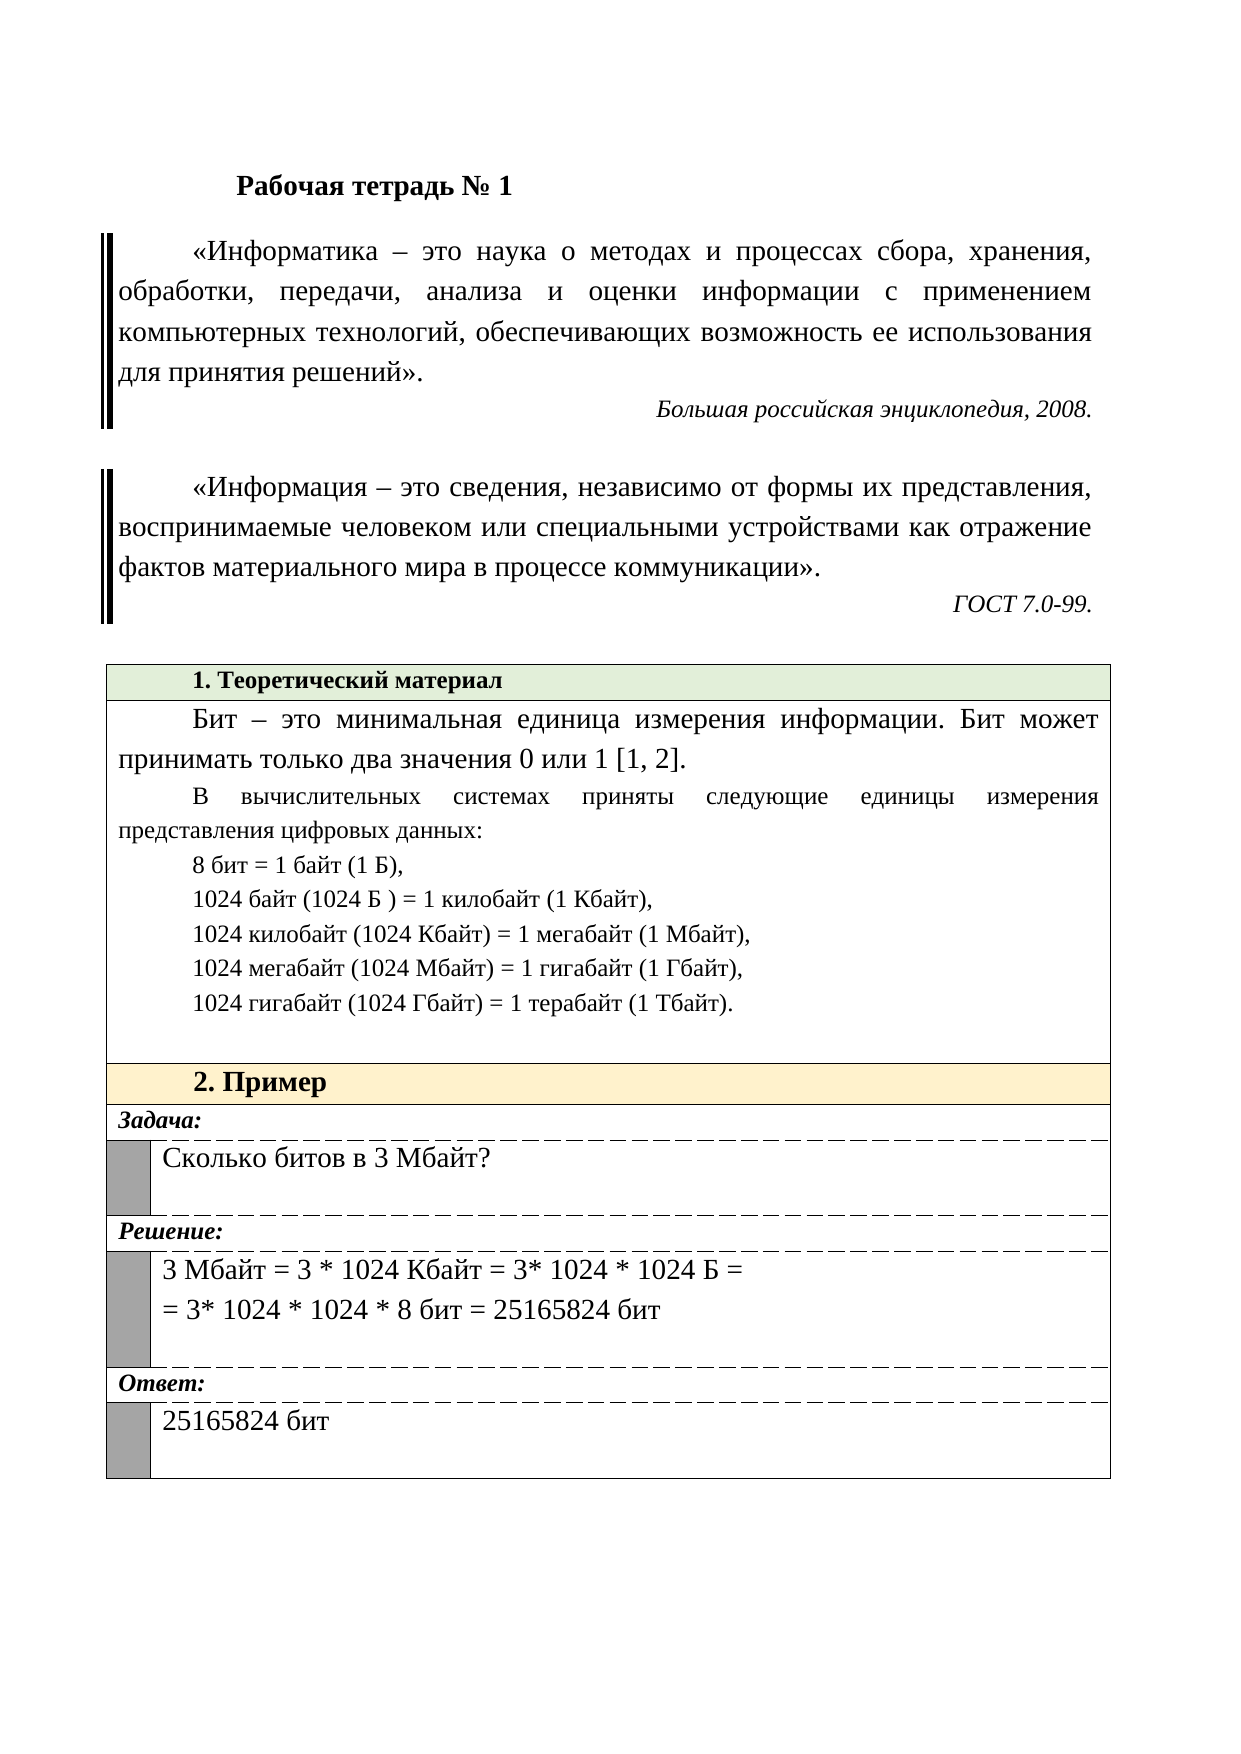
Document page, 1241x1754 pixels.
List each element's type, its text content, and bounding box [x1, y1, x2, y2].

table_cell Задача: [107, 1105, 1110, 1139]
table_header «Информатика – это наука о методах и процессах сбора, хранения, обработки, передачи, анализа и оценки информации с применением компьютерных технологий, обеспечивающих возможность ее использования для принятия решений». Большая российская энциклопедия, 2008. [113, 233, 1104, 429]
table_cell [107, 1403, 150, 1478]
table_cell [107, 1141, 150, 1215]
table_cell Сколько битов в 3 Мбайт? [151, 1140, 1110, 1215]
table_cell Решение: [107, 1215, 1110, 1251]
table_header «Информация – это сведения, независимо от формы их представления, воспринимаемые человеком или специальными устройствами как отражение фактов материального мира в процессе коммуникации». ГОСТ 7.0-99. [113, 469, 1104, 624]
text Рабочая тетрадь № 1 [236, 168, 1122, 202]
table_cell 2. Пример [107, 1064, 1110, 1104]
table_cell Бит – это минимальная единица измерения информации. Бит может принимать только два значения 0 или 1 [1, 2]. В вычислительных системах приняты следующие единицы измерения представления цифровых данных: 8 бит = 1 байт (1 Б), 1024 байт (1024 Б ) = 1 килобайт (1 Кбайт), 1024 килобайт (1024 Кбайт) = 1 мегабайт (1 Мбайт), 1024 мегабайт (1024 Мбайт) = 1 гигабайт (1 Гбайт), 1024 гигабайт (1024 Гбайт) = 1 терабайт (1 Тбайт). [107, 701, 1110, 1063]
table_cell 25165824 бит [151, 1402, 1110, 1478]
table_cell Ответ: [107, 1367, 1110, 1402]
table_cell [107, 1252, 150, 1367]
table_cell 3 Мбайт = 3 * 1024 Кбайт = 3* 1024 * 1024 Б = = 3* 1024 * 1024 * 8 бит = 25165824 бит [151, 1251, 1110, 1367]
table_header 1. Теоретический материал [107, 665, 1110, 700]
